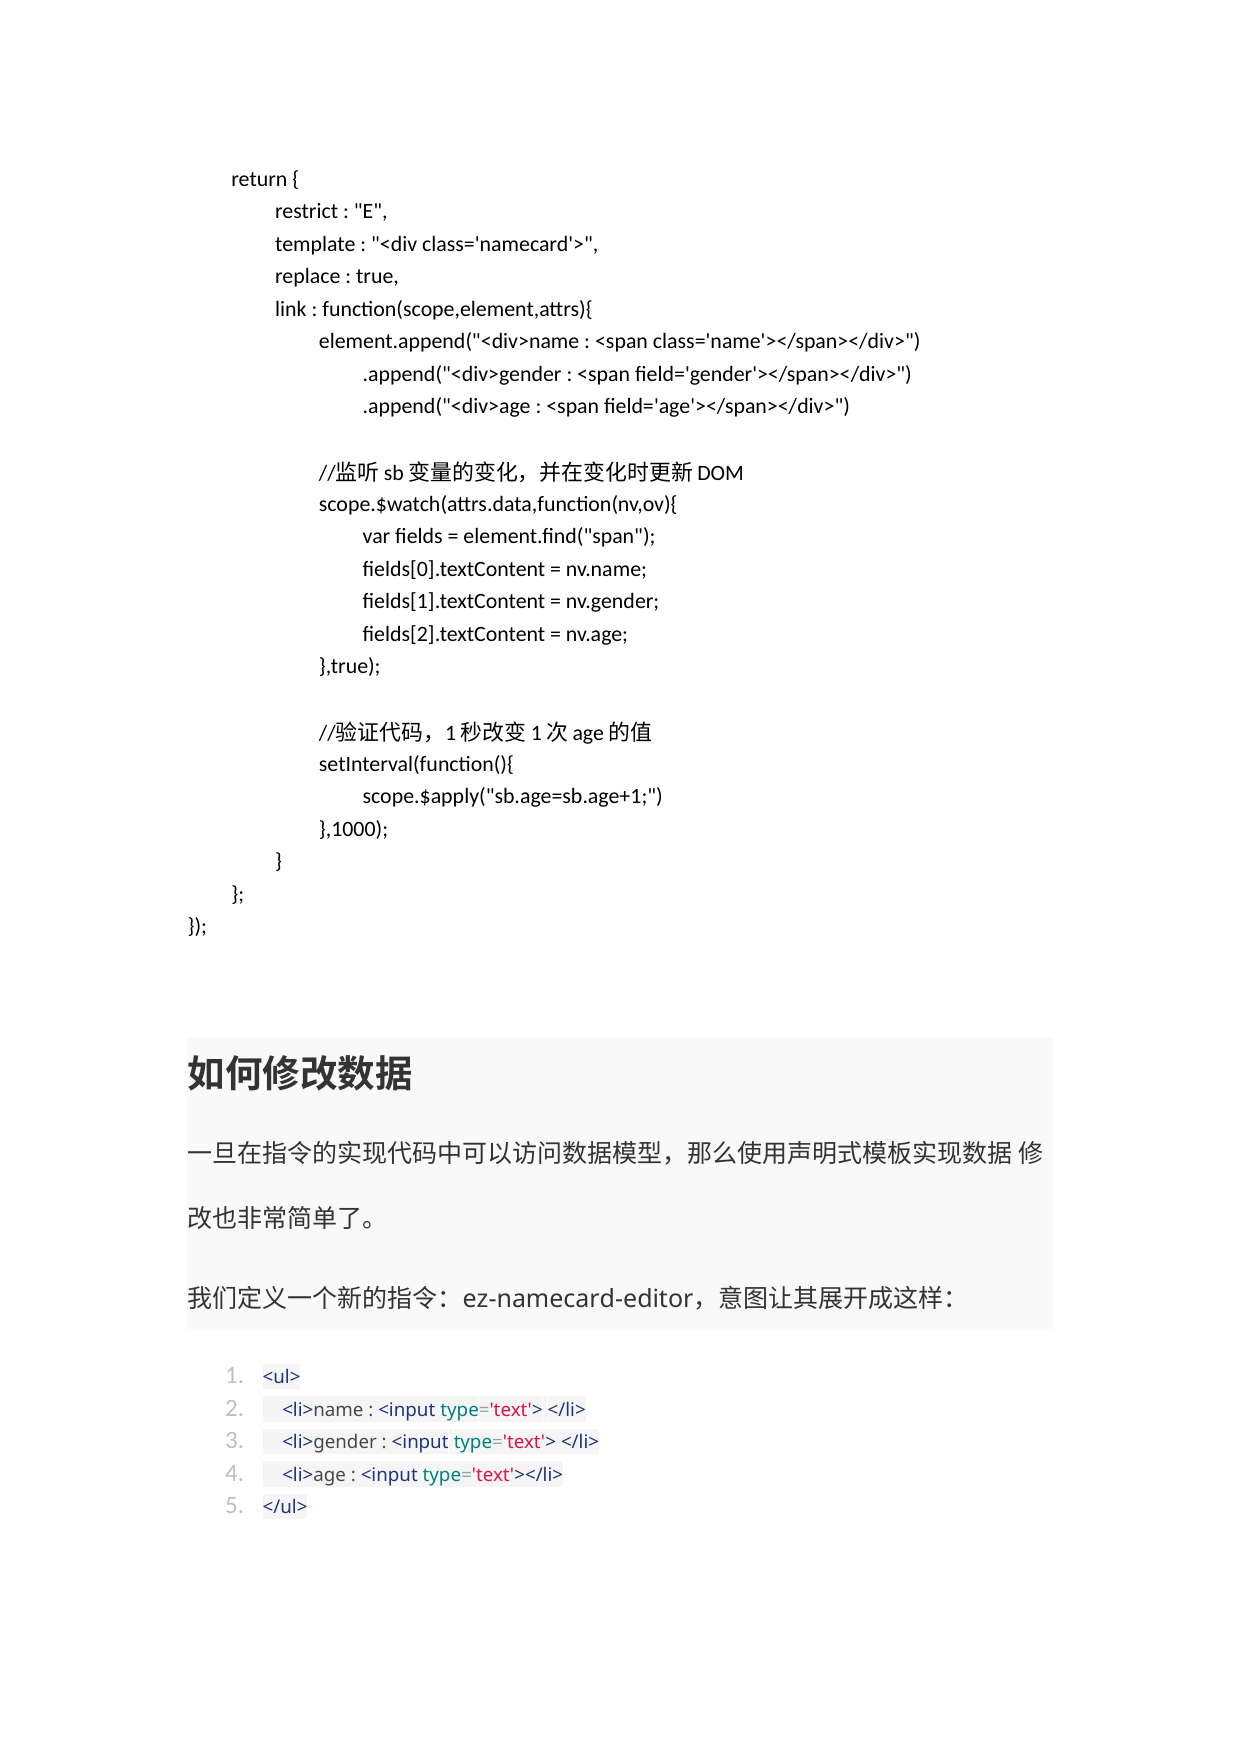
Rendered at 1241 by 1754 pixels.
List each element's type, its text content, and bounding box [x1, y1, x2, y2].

text template : "<div class='namecard'>", [187, 227, 1053, 259]
text restrict : "E", [187, 194, 1053, 227]
text scope.$apply("sb.age=sb.age+1;") [187, 779, 1053, 812]
list <li>name : <input type='text'> </li> [225, 1391, 1053, 1424]
list <li>age : <input type='text'></li> [225, 1456, 1053, 1489]
text },true); [187, 649, 1053, 682]
text 我们定义一个新的指令：ez-namecard-editor，意图让其展开成这样： [187, 1264, 1053, 1329]
text fields[0].textContent = nv.name; [187, 552, 1053, 584]
text 一旦在指令的实现代码中可以访问数据模型，那么使用声明式模板实现数据 修改也非常简单了。 [187, 1119, 1053, 1249]
text .append("<div>gender : <span field='gender'></span></div>") [187, 357, 1053, 389]
text } [187, 844, 1053, 877]
text .append("<div>age : <span field='age'></span></div>") [187, 389, 1053, 422]
text },1000); [187, 812, 1053, 844]
text link : function(scope,element,attrs){ [187, 292, 1053, 324]
list <li>gender : <input type='text'> </li> [225, 1424, 1053, 1456]
list </ul> [225, 1489, 1053, 1521]
text var fields = element.find("span"); [187, 519, 1053, 552]
text replace : true, [187, 259, 1053, 292]
text return { [187, 162, 1053, 194]
text //验证代码，1秒改变1次age的值 [187, 714, 1053, 747]
text fields[2].textContent = nv.age; [187, 617, 1053, 649]
subtitle 如何修改数据 [187, 1038, 1053, 1103]
text }; [187, 877, 1053, 909]
text scope.$watch(attrs.data,function(nv,ov){ [187, 487, 1053, 519]
list <ul> [225, 1359, 1053, 1391]
text }); [187, 909, 1053, 942]
text //监听sb变量的变化，并在变化时更新DOM [187, 454, 1053, 487]
text element.append("<div>name : <span class='name'></span></div>") [187, 324, 1053, 357]
text setInterval(function(){ [187, 747, 1053, 779]
text fields[1].textContent = nv.gender; [187, 584, 1053, 617]
